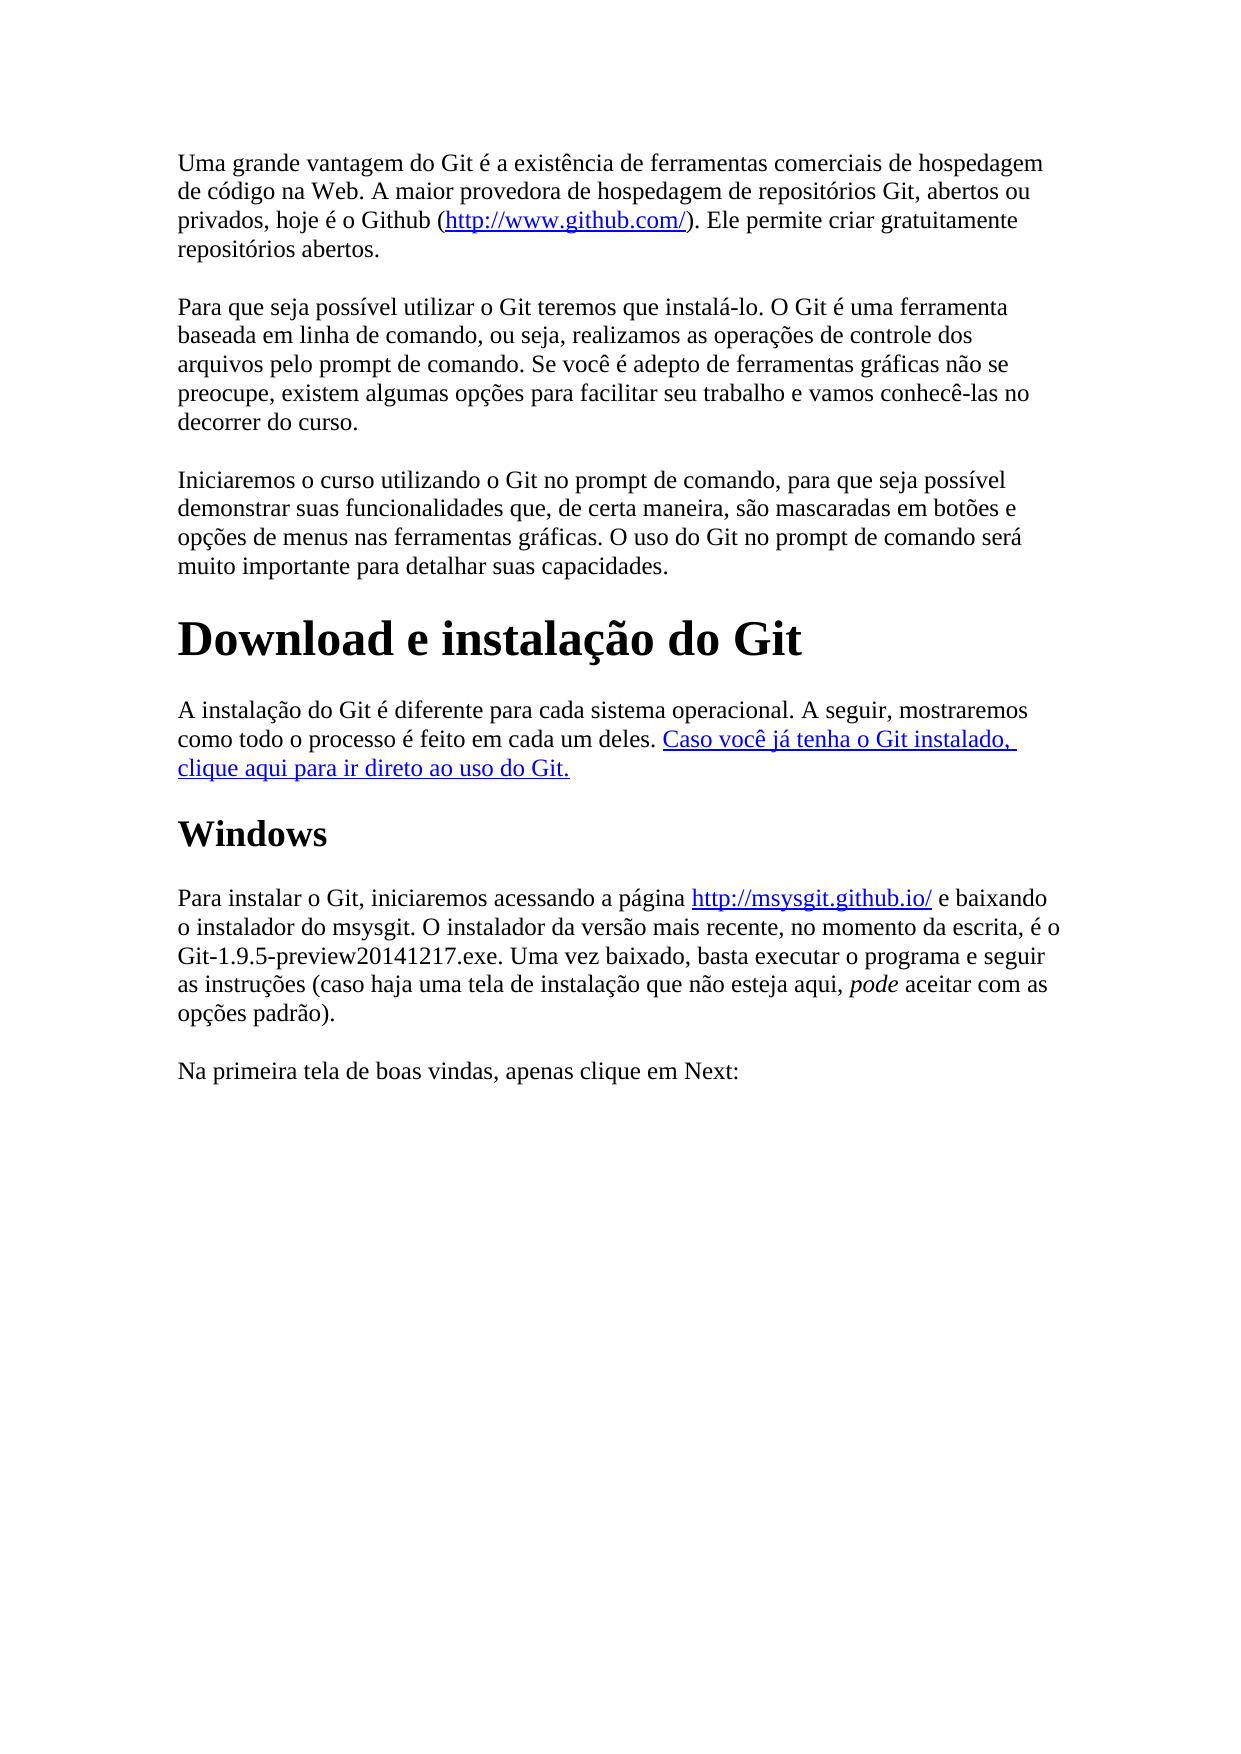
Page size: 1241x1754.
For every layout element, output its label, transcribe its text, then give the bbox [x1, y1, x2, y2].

text Uma grande vantagem do Git é a existência de ferramentas comerciais de hospedagem de código na Web. A maior provedora de hospedagem de repositórios Git, abertos ou privados, hoje é o Github (http://www.github.com/). Ele permite criar gratuitamente repositórios abertos. [177, 148, 1063, 263]
text Para instalar o Git, iniciaremos acessando a página http://msysgit.github.io/ e baixando o instalador do msysgit. O instalador da versão mais recente, no momento da escrita, é o Git-1.9.5-preview20141217.exe. Uma vez baixado, basta executar o programa e seguir as instruções (caso haja uma tela de instalação que não esteja aqui, pode aceitar com as opções padrão). [177, 883, 1063, 1027]
text Download e instalação do Git [177, 609, 1063, 666]
text Para que seja possível utilizar o Git teremos que instalá-lo. O Git é uma ferramenta baseada em linha de comando, ou seja, realizamos as operações de controle dos arquivos pelo prompt de comando. Se você é adepto de ferramentas gráficas não se preocupe, existem algumas opções para facilitar seu trabalho e vamos conhecê-las no decorrer do curso. [177, 292, 1063, 436]
text A instalação do Git é diferente para cada sistema operacional. A seguir, mostraremos como todo o processo é feito em cada um deles. Caso você já tenha o Git instalado, clique aqui para ir direto ao uso do Git. [177, 696, 1063, 782]
text Iniciaremos o curso utilizando o Git no prompt de comando, para que seja possível demonstrar suas funcionalidades que, de certa maneira, são mascaradas em botões e opções de menus nas ferramentas gráficas. O uso do Git no prompt de comando será muito importante para detalhar suas capacidades. [177, 465, 1063, 580]
text Na primeira tela de boas vindas, apenas clique em Next: [177, 1056, 1063, 1085]
text Windows [177, 811, 1063, 854]
